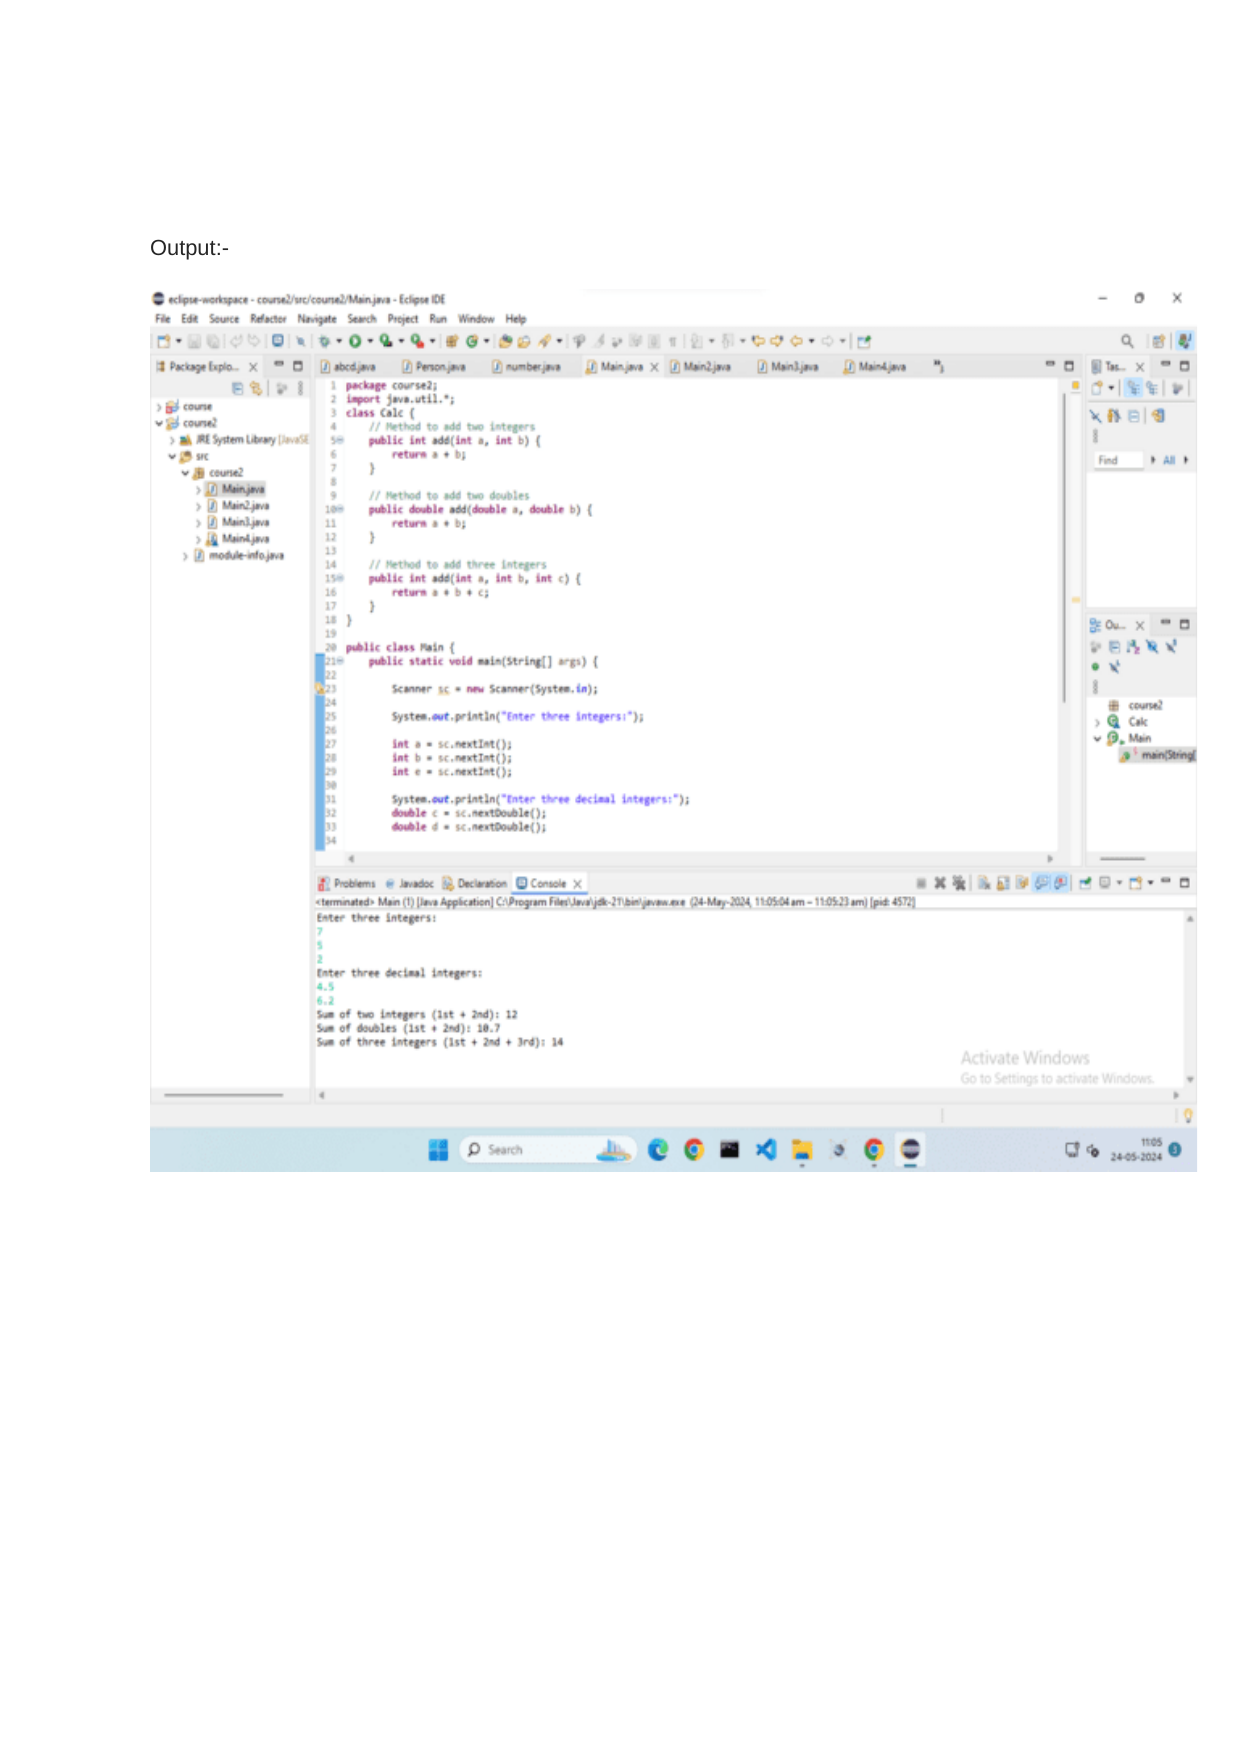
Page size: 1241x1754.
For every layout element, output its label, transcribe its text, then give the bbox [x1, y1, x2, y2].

text Output:- [150, 235, 1090, 261]
picture [150, 289, 1198, 1172]
